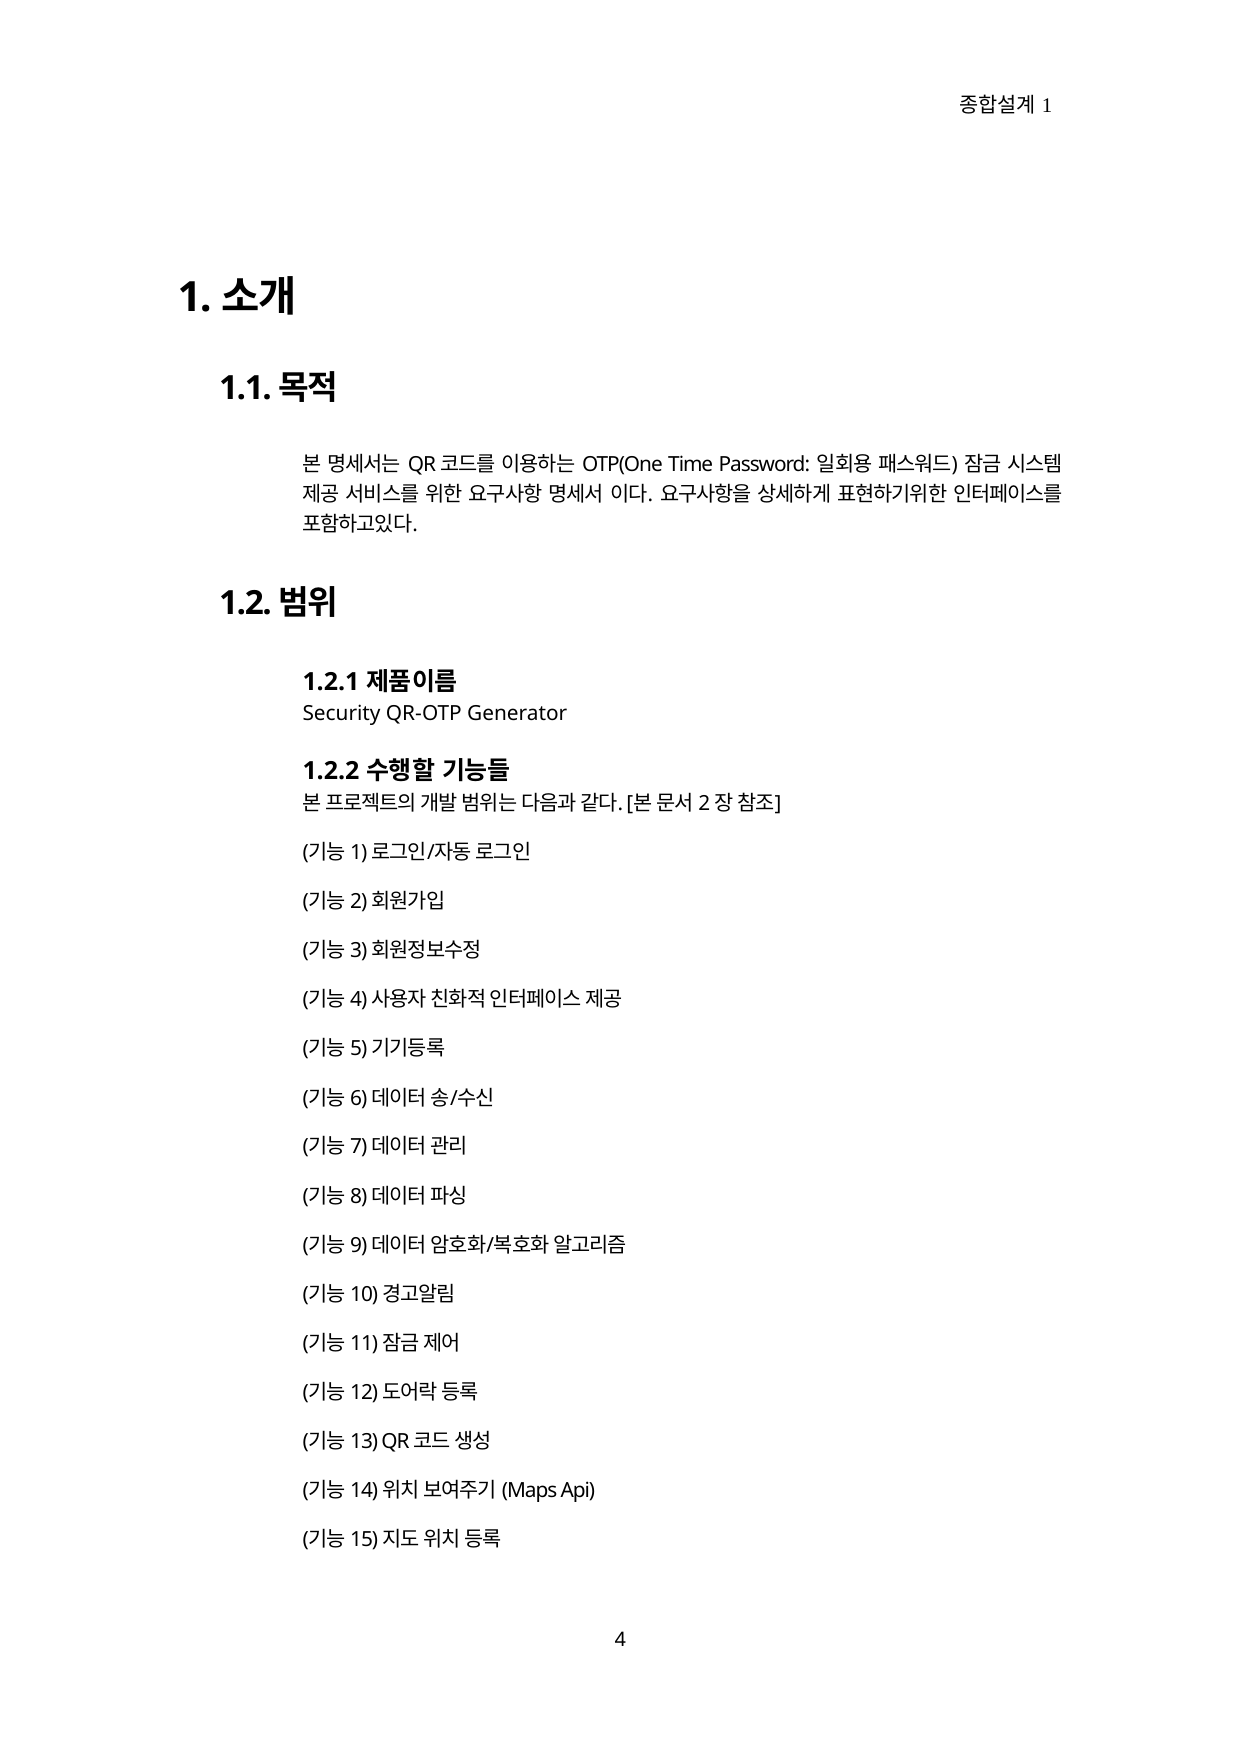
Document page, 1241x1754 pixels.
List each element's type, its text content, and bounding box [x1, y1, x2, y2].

text (기능9) 데이터 암호화/복호화 알고리즘 [302, 1228, 1063, 1258]
text 본 명세서는 QR코드를 이용하는 OTP(One Time Password: 일회용 패스워드) 잠금 시스템 제공 서비스를 위한 요구사항 명세서 이다. 요구사항을 상세하게 표현하기위한 인터페이스를 포함하고있다. [302, 447, 1063, 538]
text (기능13) QR코드 생성 [302, 1424, 1063, 1454]
text (기능1) 로그인/자동 로그인 [302, 835, 1063, 866]
subtitle 범위 [219, 575, 959, 624]
text (기능6) 데이터 송/수신 [302, 1081, 1063, 1111]
subtitle 목적 [219, 361, 959, 409]
text Security QR-OTP Generator [302, 698, 1063, 726]
text 1.2.2 수행할 기능들 [302, 750, 1063, 786]
text (기능7) 데이터 관리 [302, 1130, 1063, 1160]
text (기능10) 경고알림 [302, 1277, 1063, 1307]
text (기능15) 지도 위치 등록 [302, 1522, 1063, 1553]
text (기능11) 잠금 제어 [302, 1326, 1063, 1356]
text (기능8) 데이터 파싱 [302, 1179, 1063, 1209]
text (기능3) 회원정보수정 [302, 933, 1063, 964]
text (기능2) 회원가입 [302, 884, 1063, 915]
text (기능14) 위치 보여주기 (Maps Api) [302, 1473, 1063, 1503]
text (기능4) 사용자 친화적 인터페이스 제공 [302, 983, 1063, 1013]
text (기능5) 기기등록 [302, 1032, 1063, 1062]
text 본 프로젝트의 개발 범위는 다음과 같다. [본 문서 2장 참조] [302, 786, 1063, 817]
text 1.2.1 제품이름 [302, 661, 1063, 698]
subtitle 소개 [177, 263, 1063, 323]
text (기능12) 도어락 등록 [302, 1375, 1063, 1405]
